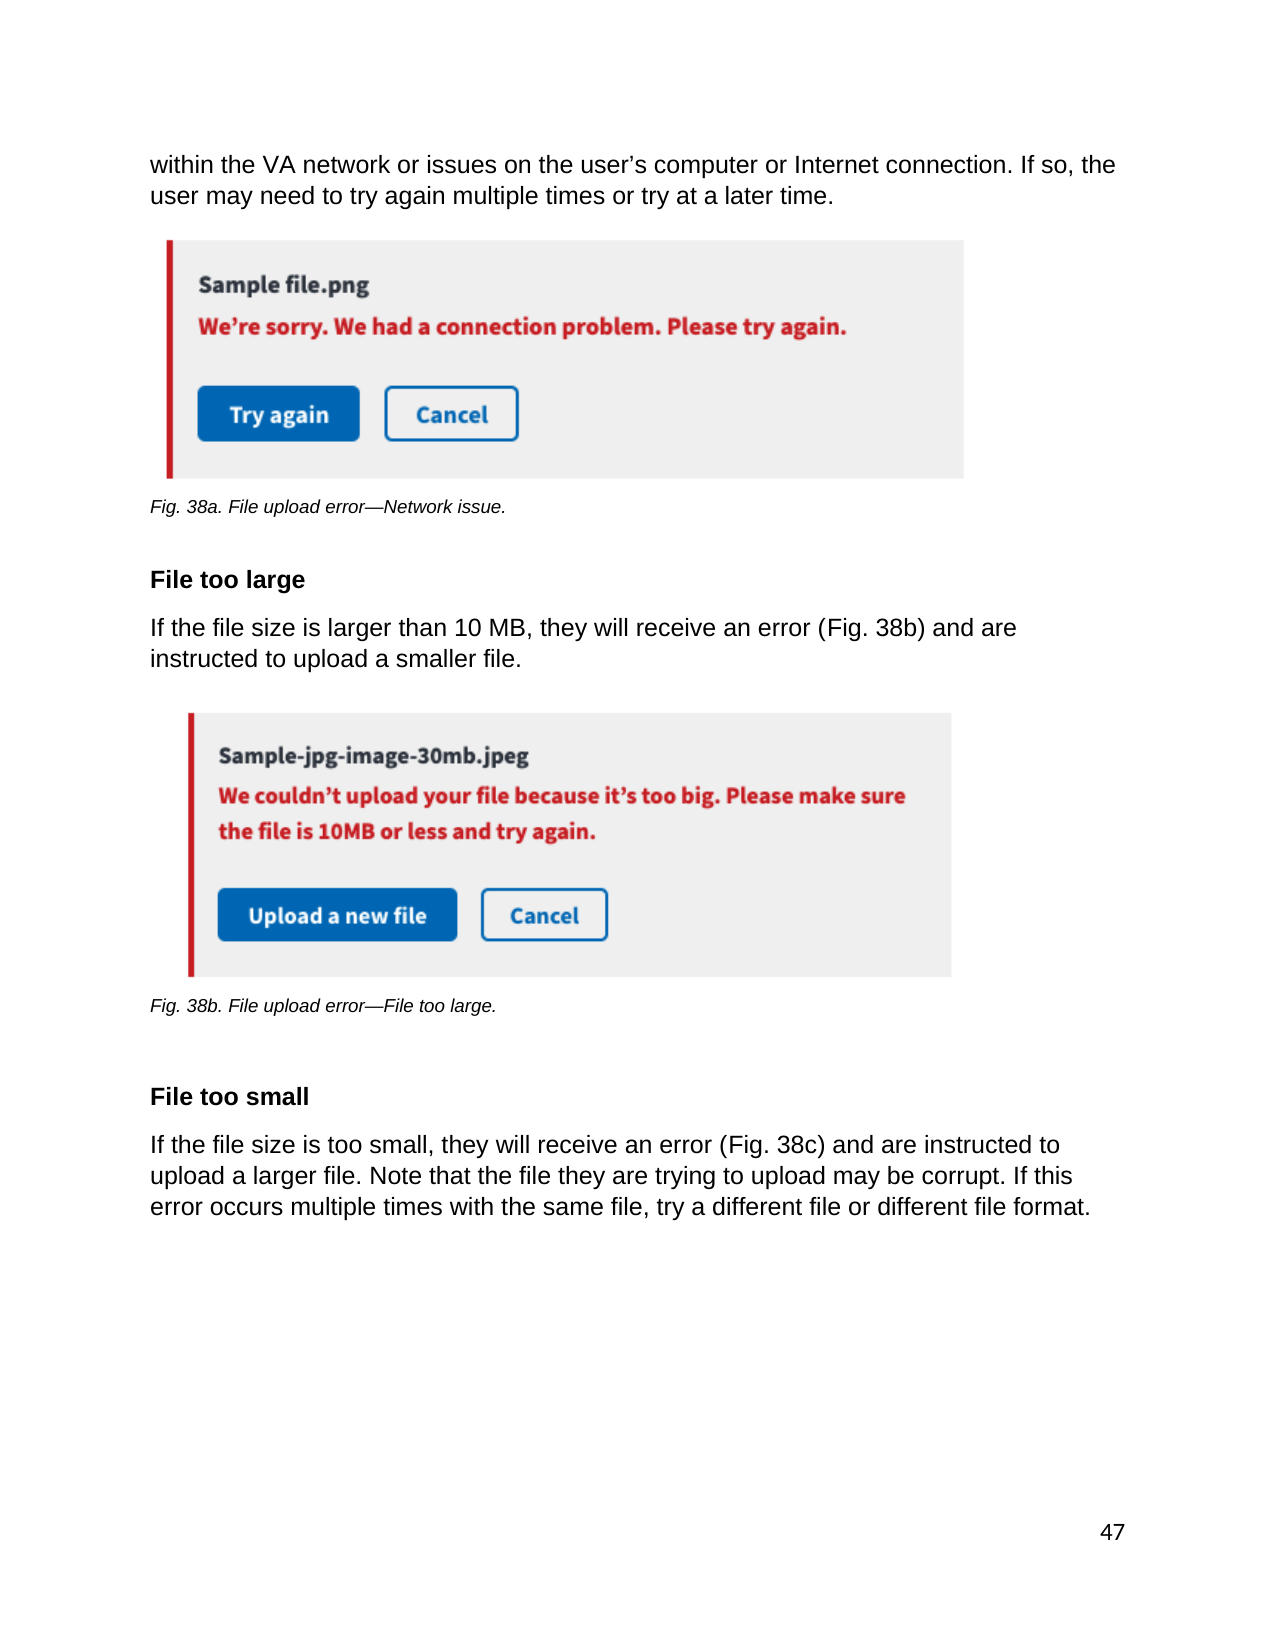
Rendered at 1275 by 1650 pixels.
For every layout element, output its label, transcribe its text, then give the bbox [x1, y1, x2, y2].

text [150, 150, 1125, 210]
picture [150, 691, 984, 995]
text Fig. 38b. File upload error—File too large. [150, 994, 1125, 1016]
picture [150, 228, 980, 496]
text File too small [150, 1082, 1125, 1111]
text If the file size is too small, they will receive an error (Fig. 38c) and are instructed to upload a larger file. Note that the file they are trying to upload may be corrupt. If this error occurs multiple times with the same file, try a different file or different file format. [150, 1130, 1125, 1221]
text If the file size is larger than 10 MB, they will receive an error (Fig. 38b) and are instructed to upload a smaller file. [150, 613, 1125, 672]
text File too large [150, 565, 1125, 594]
